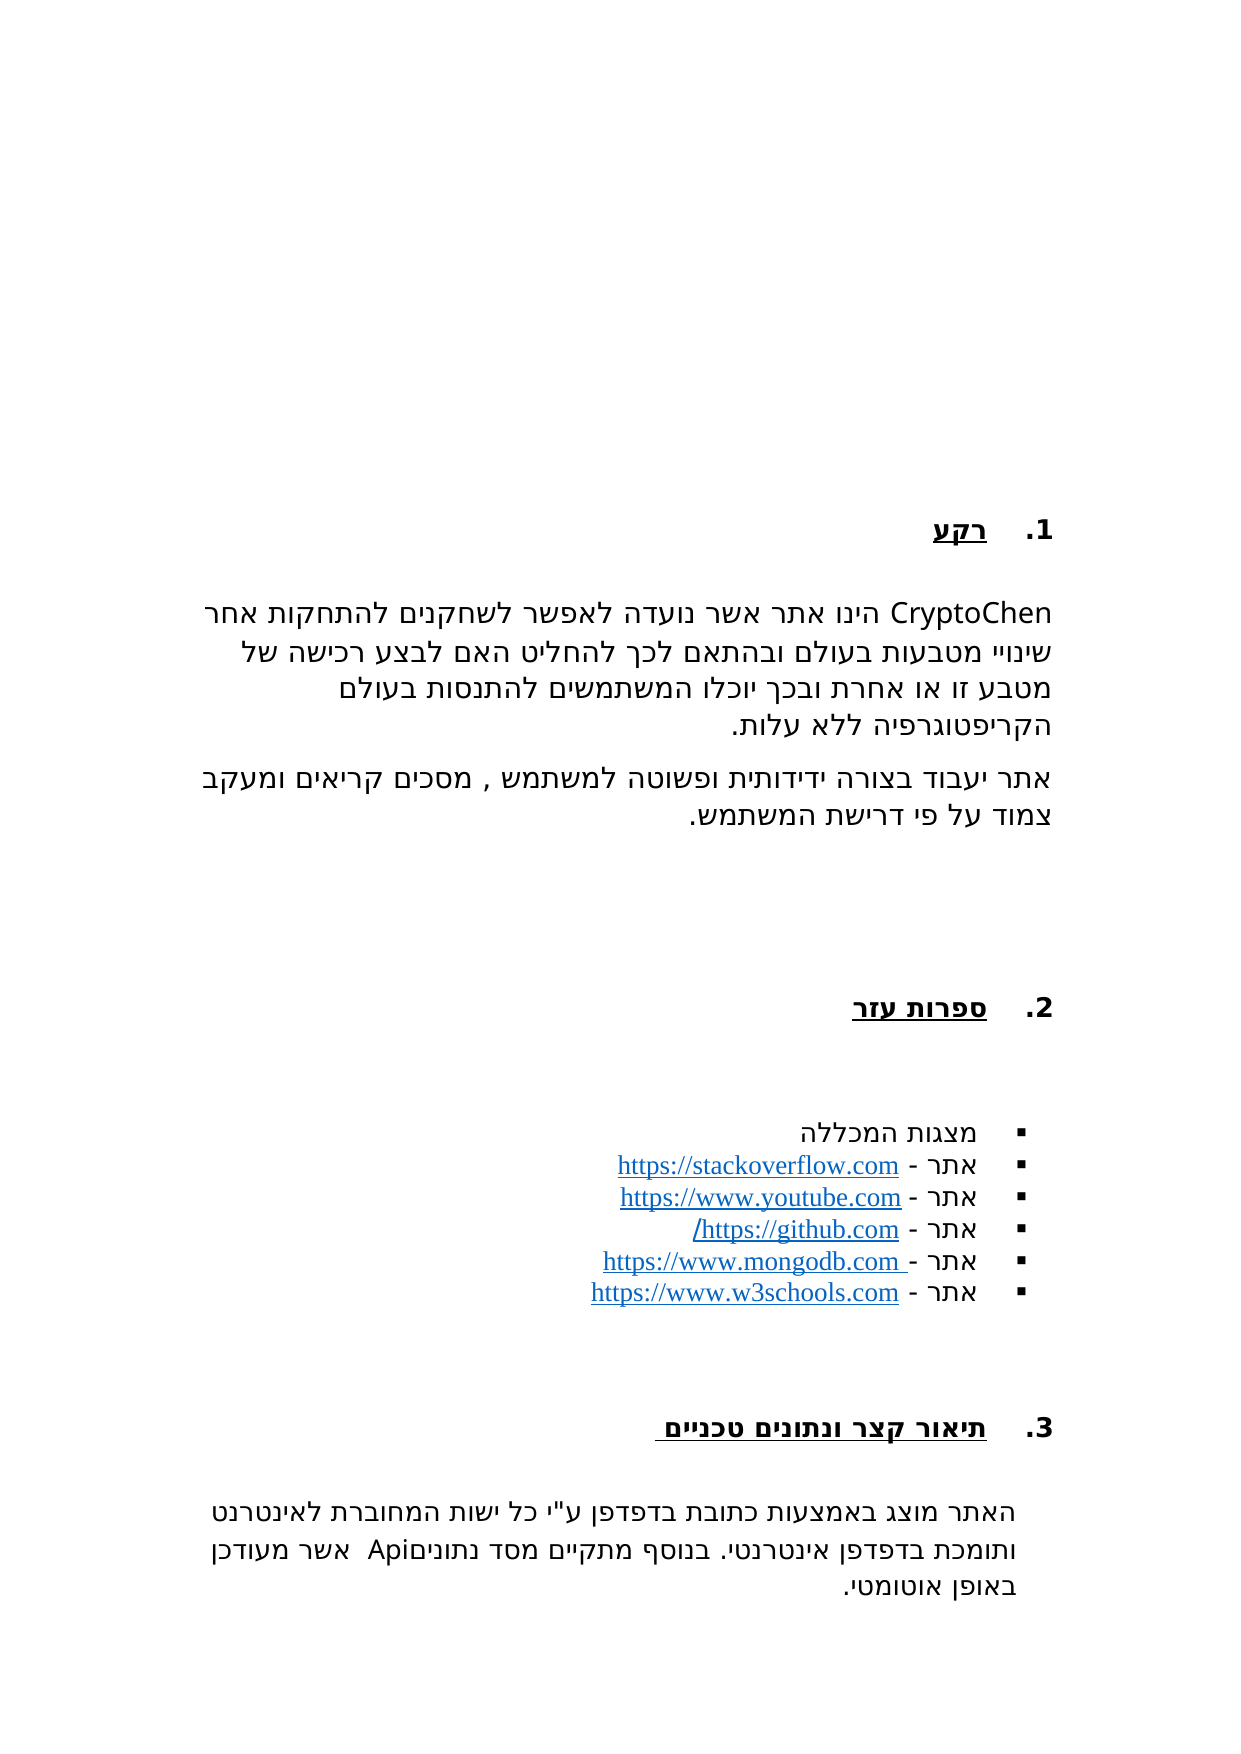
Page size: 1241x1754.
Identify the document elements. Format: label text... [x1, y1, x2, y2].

list אתר - https://www.youtube.com [187, 1181, 1015, 1213]
list תיאור קצר ונתונים טכניים [187, 1413, 1024, 1444]
subtitle רקע [187, 514, 1024, 546]
text אתר יעבוד בצורה ידידותית ופשוטה למשתמש , מסכים קריאים ומעקב צמוד על פי דרישת המשתמש. [187, 762, 1053, 832]
text האתר מוצג באמצעות כתובת בדפדפן ע"י כל ישות המחוברת לאינטרנט ותומכת בדפדפן אינטרנטי. בנוסף מתקיים מסד נתוניםApi אשר מעודכן באופן אוטומטי. [187, 1497, 1017, 1602]
list אתר - https://www.w3schools.com [187, 1276, 1015, 1308]
list אתר - https://github.com/ [187, 1213, 1015, 1245]
text CryptoChen הינו אתר אשר נועדה לאפשר לשחקנים להתחקות אחר שינויי מטבעות בעולם ובהתאם לכך להחליט האם לבצע רכישה של מטבע זו או אחרת ובכך יוכלו המשתמשים להתנסות בעולם הקריפטוגרפיה ללא עלות. [187, 593, 1053, 742]
list מצגות המכללה [187, 1118, 1015, 1149]
list אתר - https://www.mongodb.com [187, 1245, 1015, 1276]
subtitle ספרות עזר [187, 992, 1024, 1024]
list אתר - https://stackoverflow.com [187, 1149, 1015, 1181]
